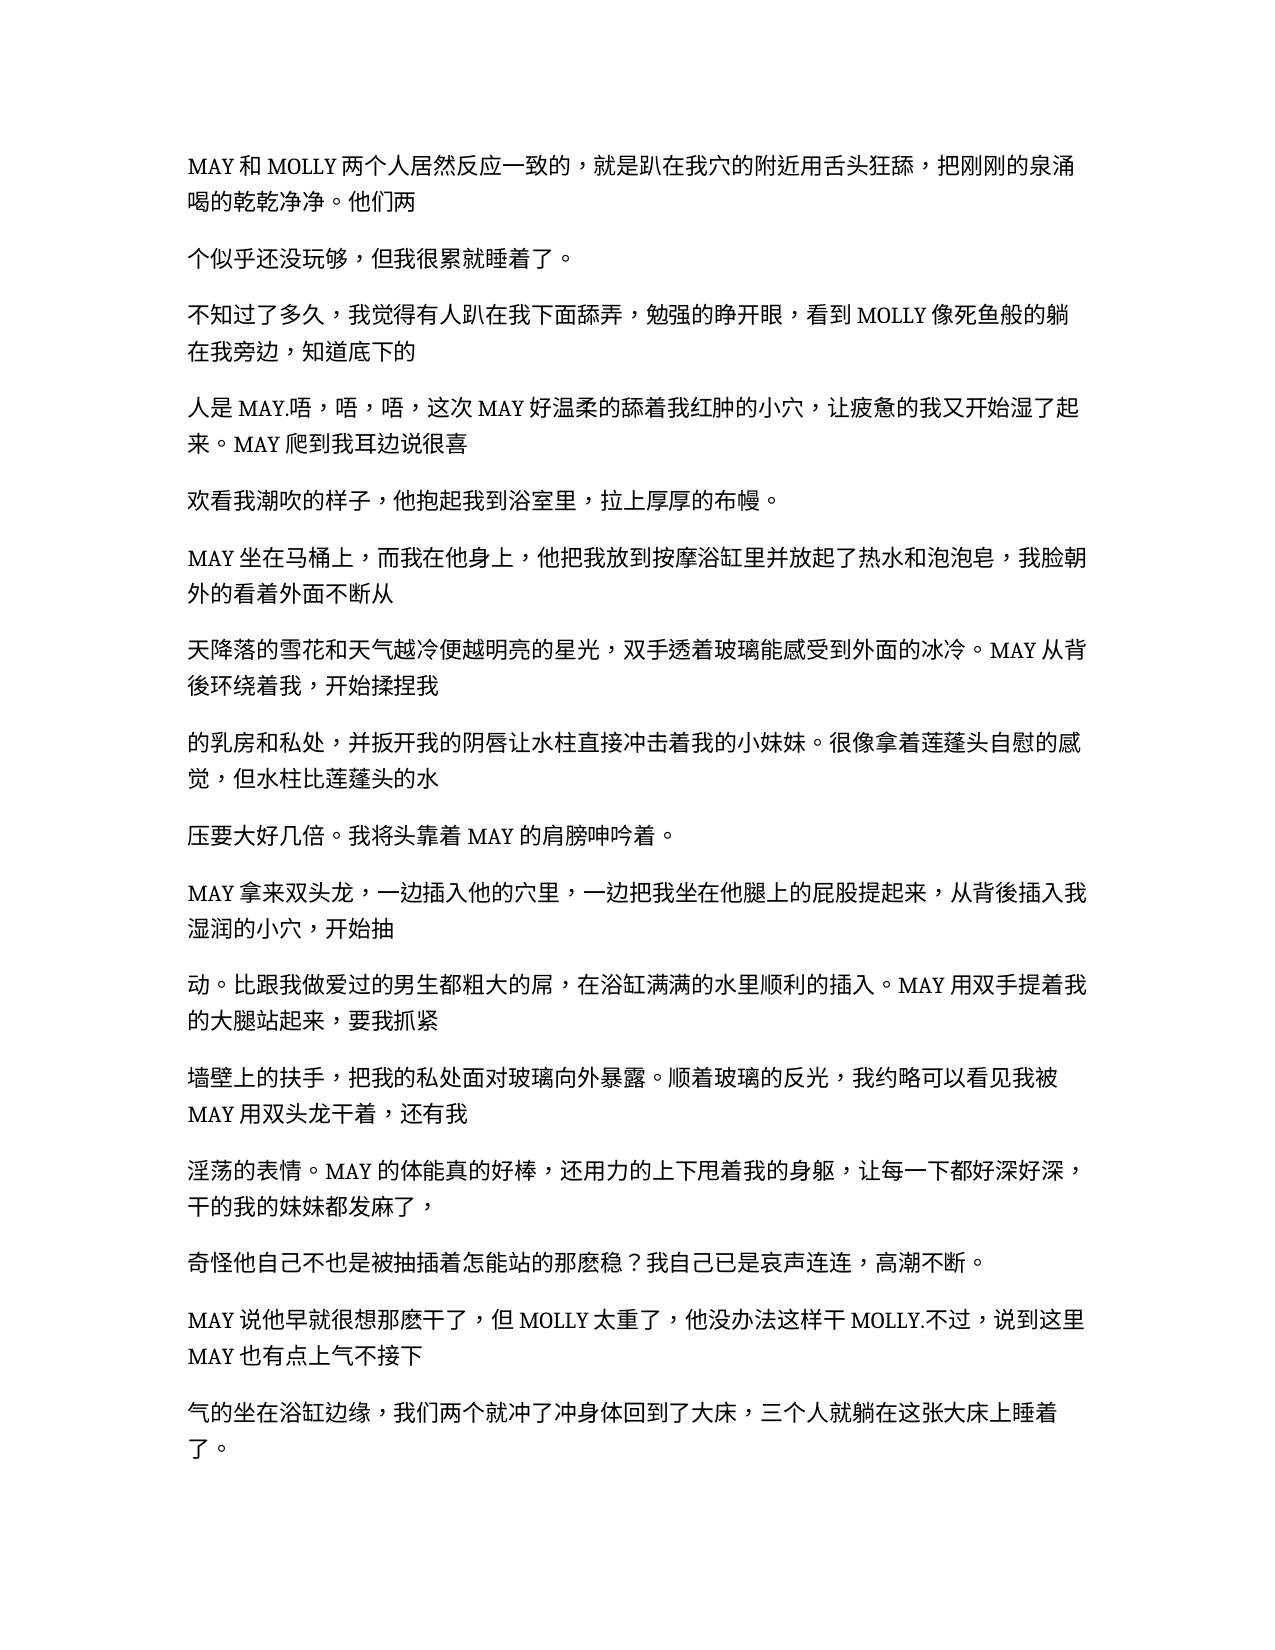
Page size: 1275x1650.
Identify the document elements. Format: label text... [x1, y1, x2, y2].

text 气的坐在浴缸边缘，我们两个就冲了冲身体回到了大床，三个人就躺在这张大床上睡着了。 [187, 1397, 1087, 1464]
text 人是MAY.唔，唔，唔，这次MAY 好温柔的舔着我红肿的小穴，让疲惫的我又开始湿了起来。MAY 爬到我耳边说很喜 [187, 392, 1087, 459]
text 不知过了多久，我觉得有人趴在我下面舔弄，勉强的睁开眼，看到MOLLY 像死鱼般的躺在我旁边，知道底下的 [187, 299, 1087, 367]
text 的乳房和私处，并扳开我的阴唇让水柱直接冲击着我的小妹妹。很像拿着莲蓬头自慰的感觉，但水柱比莲蓬头的水 [187, 727, 1087, 794]
text 压要大好几倍。我将头靠着MAY 的肩膀呻吟着。 [187, 820, 1087, 851]
text 个似乎还没玩够，但我很累就睡着了。 [187, 243, 1087, 274]
text MAY 拿来双头龙，一边插入他的穴里，一边把我坐在他腿上的屁股提起来，从背後插入我湿润的小穴，开始抽 [187, 877, 1087, 944]
text 天降落的雪花和天气越冷便越明亮的星光，双手透着玻璃能感受到外面的冰冷。MAY 从背後环绕着我，开始揉捏我 [187, 634, 1087, 702]
text 欢看我潮吹的样子，他抱起我到浴室里，拉上厚厚的布幔。 [187, 485, 1087, 516]
text 淫荡的表情。MAY 的体能真的好棒，还用力的上下甩着我的身躯，让每一下都好深好深，干的我的妹妹都发麻了， [187, 1155, 1087, 1222]
text 墙壁上的扶手，把我的私处面对玻璃向外暴露。顺着玻璃的反光，我约略可以看见我被MAY 用双头龙干着，还有我 [187, 1062, 1087, 1129]
text MAY 坐在马桶上，而我在他身上，他把我放到按摩浴缸里并放起了热水和泡泡皂，我脸朝外的看着外面不断从 [187, 542, 1087, 609]
text 奇怪他自己不也是被抽插着怎能站的那麽稳？我自己已是哀声连连，高潮不断。 [187, 1247, 1087, 1279]
text MAY 和MOLLY 两个人居然反应一致的，就是趴在我穴的附近用舌头狂舔，把刚刚的泉涌喝的乾乾净净。他们两 [187, 150, 1087, 217]
text 动。比跟我做爱过的男生都粗大的屌，在浴缸满满的水里顺利的插入。MAY 用双手提着我的大腿站起来，要我抓紧 [187, 969, 1087, 1036]
text MAY 说他早就很想那麽干了，但MOLLY 太重了，他没办法这样干MOLLY.不过，说到这里MAY 也有点上气不接下 [187, 1304, 1087, 1371]
